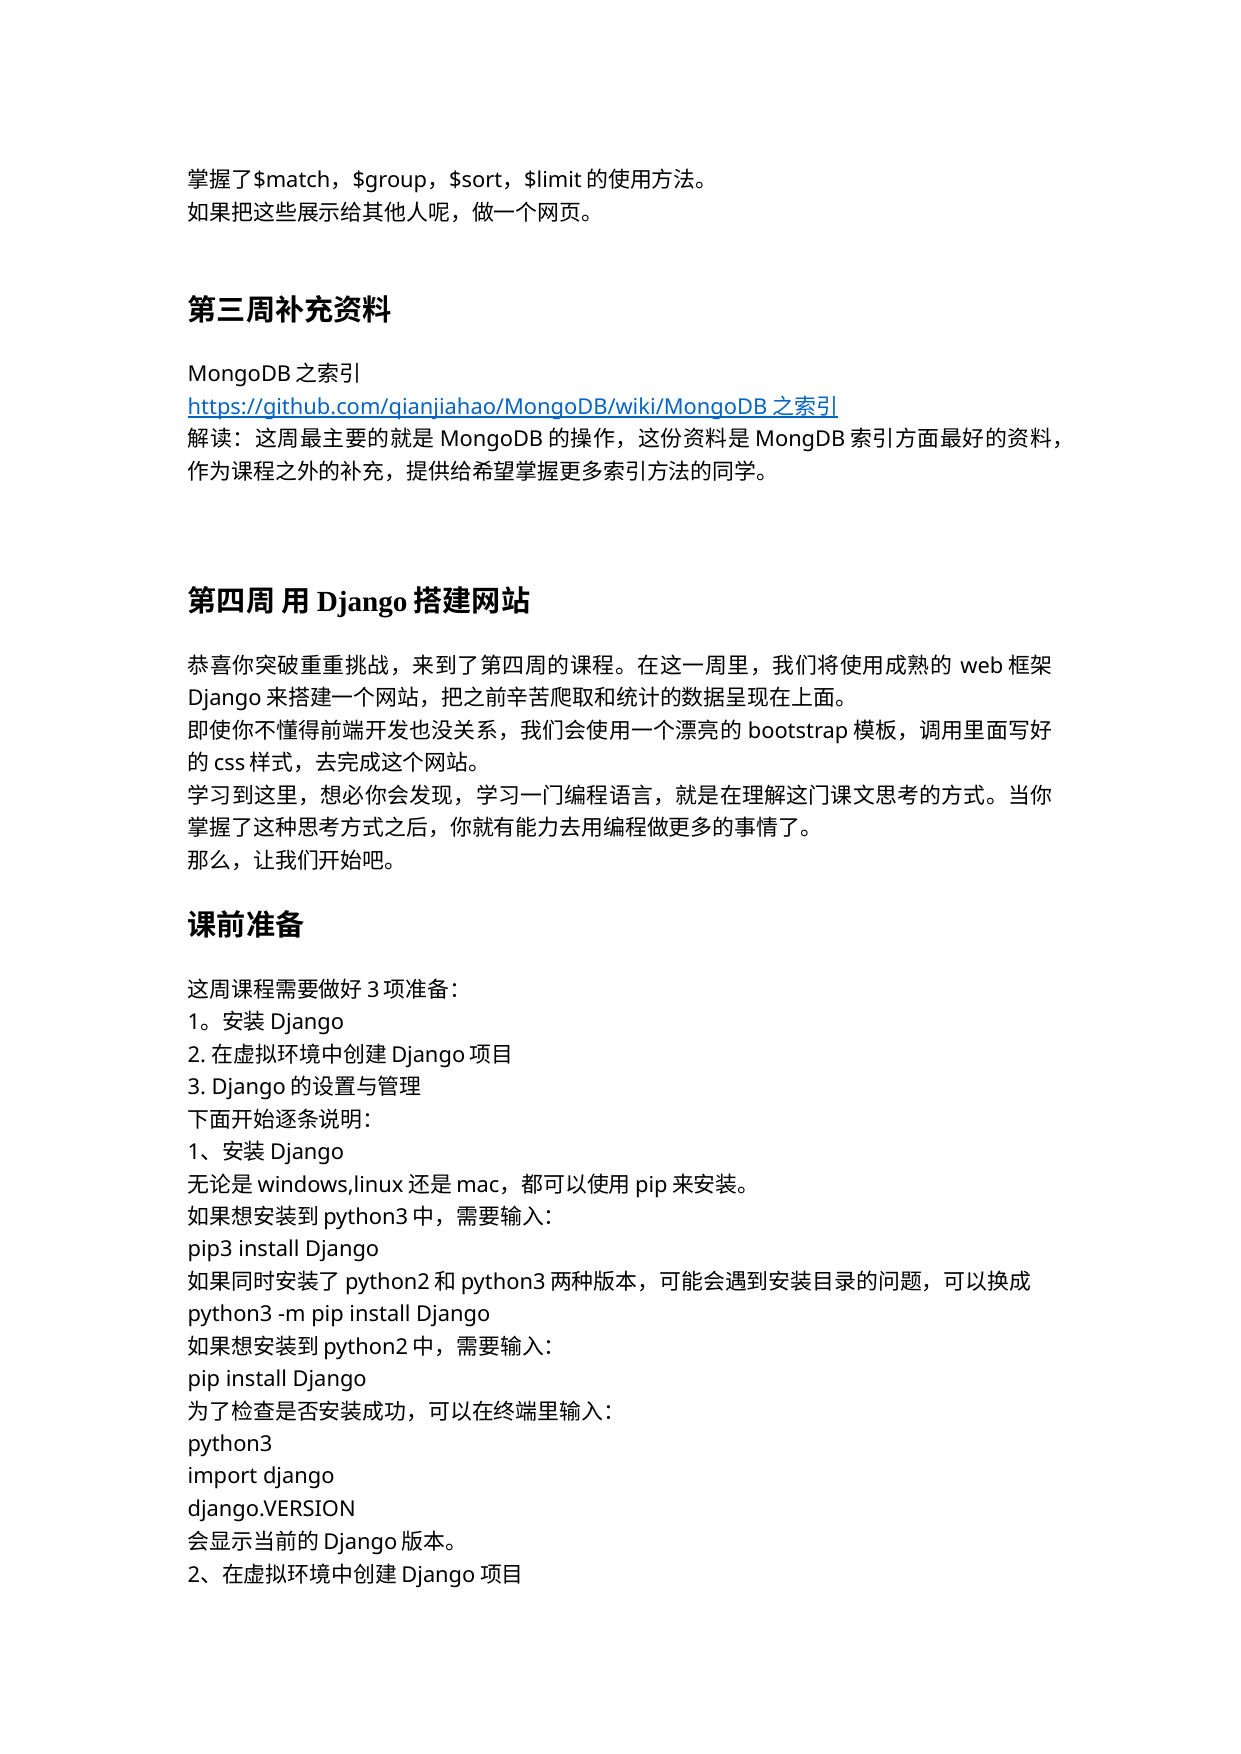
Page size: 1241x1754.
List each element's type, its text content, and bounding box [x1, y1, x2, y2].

text 这周课程需要做好3项准备： [187, 971, 1053, 1004]
text 掌握了$match，$group，$sort，$limit的使用方法。 [187, 162, 1053, 194]
text 为了检查是否安装成功，可以在终端里输入： [187, 1394, 1053, 1426]
text https://github.com/qianjiahao/MongoDB/wiki/MongoDB之索引 [187, 388, 1053, 421]
text 下面开始逐条说明： [187, 1101, 1053, 1134]
text 那么，让我们开始吧。 [187, 842, 1053, 875]
text 会显示当前的Django版本。 [187, 1524, 1053, 1556]
text 如果想安装到python2中，需要输入： [187, 1329, 1053, 1361]
text 2、在虚拟环境中创建Django项目 [187, 1556, 1053, 1589]
text pip install Django [187, 1361, 1053, 1394]
text pip3 install Django [187, 1231, 1053, 1264]
text MongoDB之索引 [187, 356, 1053, 388]
text python3 -m pip install Django [187, 1296, 1053, 1329]
text python3 [187, 1426, 1053, 1459]
text 如果把这些展示给其他人呢，做一个网页。 [187, 194, 1053, 227]
text 3. Django的设置与管理 [187, 1069, 1053, 1101]
text 如果想安装到python3中，需要输入： [187, 1199, 1053, 1231]
subtitle 第三周补充资料 [187, 287, 1053, 329]
text 解读：这周最主要的就是MongoDB的操作，这份资料是MongDB索引方面最好的资料，作为课程之外的补充，提供给希望掌握更多索引方法的同学。 [187, 421, 1053, 486]
text import django [187, 1459, 1053, 1491]
text 学习到这里，想必你会发现，学习一门编程语言，就是在理解这门课文思考的方式。当你掌握了这种思考方式之后，你就有能力去用编程做更多的事情了。 [187, 777, 1053, 842]
text 2. 在虚拟环境中创建Django项目 [187, 1036, 1053, 1069]
text 恭喜你突破重重挑战，来到了第四周的课程。在这一周里，我们将使用成熟的web框架Django来搭建一个网站，把之前辛苦爬取和统计的数据呈现在上面。 [187, 647, 1053, 712]
text 无论是windows,linux还是mac，都可以使用pip来安装。 [187, 1166, 1053, 1199]
text 1、安装Django [187, 1134, 1053, 1166]
subtitle 课前准备 [187, 902, 1053, 944]
subtitle 第四周 用Django搭建网站 [187, 578, 1053, 620]
text 即使你不懂得前端开发也没关系，我们会使用一个漂亮的bootstrap模板，调用里面写好的css样式，去完成这个网站。 [187, 712, 1053, 777]
text 如果同时安装了python2和python3两种版本，可能会遇到安装目录的问题，可以换成 [187, 1264, 1053, 1296]
text django.VERSION [187, 1491, 1053, 1524]
text 1。安装Django [187, 1004, 1053, 1036]
